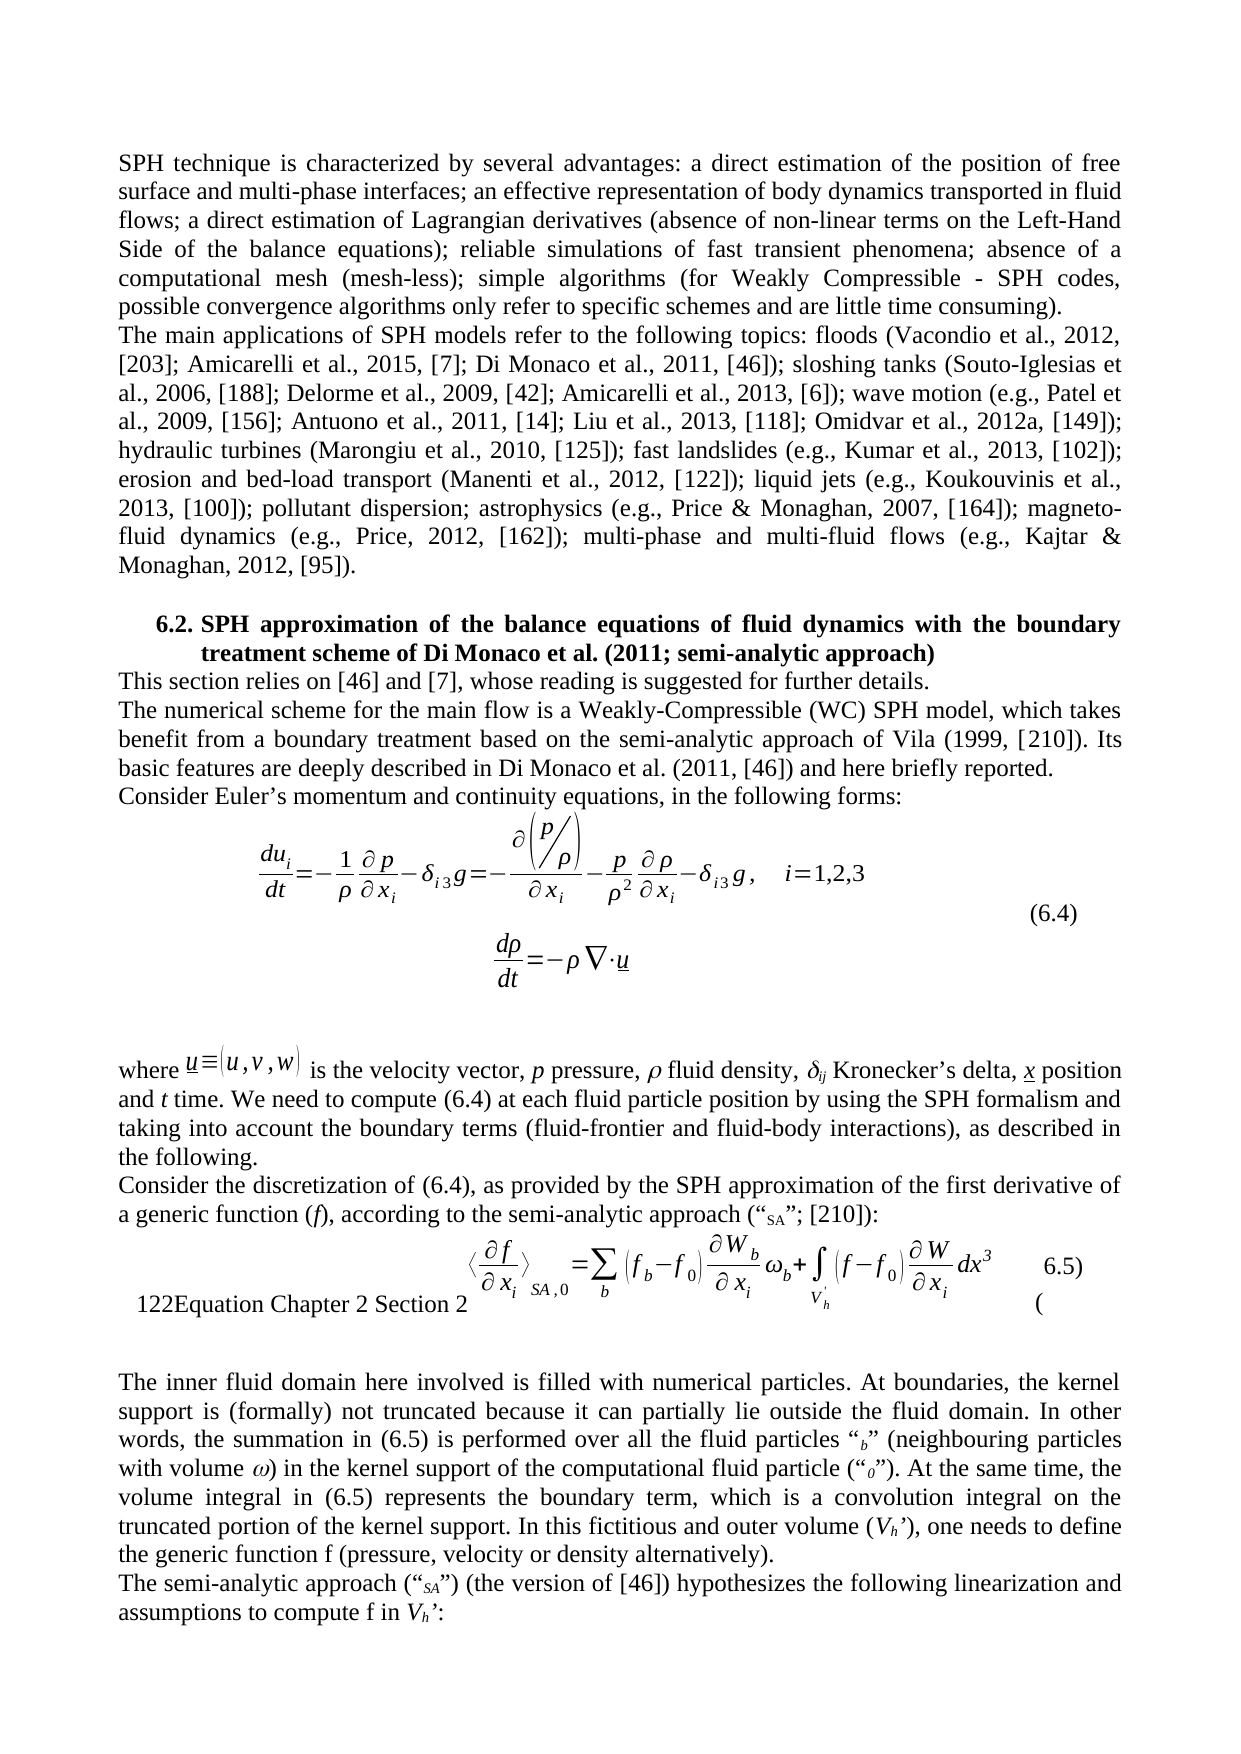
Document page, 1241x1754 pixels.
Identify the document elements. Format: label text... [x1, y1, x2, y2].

text The semi-analytic approach (“SA”) (the version of [46]) hypothesizes the following linearization and assumptions to compute f in Vh’: [118, 1568, 1122, 1626]
text The inner fluid domain here involved is filled with numerical particles. At boundaries, the kernel support is (formally) not truncated because it can partially lie outside the fluid domain. In other words, the summation in (6.5) is performed over all the fluid particles “b” (neighbouring particles with volume ) in the kernel support of the computational fluid particle (“). At the same time, the volume integral in (6.5) represents the boundary term, which is a convolution integral on the truncated portion of the kernel support. In this fictitious and outer volume (Vh’), one needs to define the generic function f (pressure, velocity or density alternatively). [118, 1367, 1122, 1568]
text Consider the discretization of (6.4), as provided by the SPH approximation of the first derivative of a generic function (f), according to the semi-analytic approach (“SA”; [210]): [118, 1171, 1122, 1228]
text where is the velocity vector, p pressure,  fluid density, ij Kronecker’s delta, x position and t time. We need to compute (6.4) at each fluid particle position by using the SPH formalism and taking into account the boundary terms (fluid-frontier and fluid-body interactions), as described in the following. [118, 1043, 1122, 1171]
text This section relies on [46] and [7], whose reading is suggested for further details. [118, 666, 1122, 695]
title SPH approximation of the balance equations of fluid dynamics with the boundary treatment scheme of Di Monaco et al. (2011; semi-analytic approach) [156, 609, 1122, 666]
text SPH technique is characterized by several advantages: a direct estimation of the position of free surface and multi-phase interfaces; an effective representation of body dynamics transported in fluid flows; a direct estimation of Lagrangian derivatives (absence of non-linear terms on the Left-Hand Side of the balance equations); reliable simulations of fast transient phenomena; absence of a computational mesh (mesh-less); simple algorithms (for Weakly Compressible - SPH codes, possible convergence algorithms only refer to specific schemes and are little time consuming). [118, 148, 1122, 320]
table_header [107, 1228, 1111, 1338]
text The main applications of SPH models refer to the following topics: floods (Vacondio et al., 2012, [203]; Amicarelli et al., 2015, [7]; Di Monaco et al., 2011, [46]); sloshing tanks (Souto-Iglesias et al., 2006, [188]; Delorme et al., 2009, [42]; Amicarelli et al., 2013, [6]); wave motion (e.g., Patel et al., 2009, [156]; Antuono et al., 2011, [14]; Liu et al., 2013, [118]; Omidvar et al., 2012a, [149]); hydraulic turbines (Marongiu et al., 2010, [125]); fast landslides (e.g., Kumar et al., 2013, [102]); erosion and bed-load transport (Manenti et al., 2012, [122]); liquid jets (e.g., Koukouvinis et al., 2013, [100]); pollutant dispersion; astrophysics (e.g., Price & Monaghan, 2007, [164]); magneto-fluid dynamics (e.g., Price, 2012, [162]); multi-phase and multi-fluid flows (e.g., Kajtar & Monaghan, 2012, [95]). [118, 320, 1122, 579]
text The numerical scheme for the main flow is a Weakly-Compressible (WC) SPH model, which takes benefit from a boundary treatment based on the semi-analytic approach of Vila (1999, [210]). Its basic features are deeply described in Di Monaco et al. (2011, [46]) and here briefly reported. [118, 695, 1122, 781]
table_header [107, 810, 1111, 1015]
text Consider Euler’s momentum and continuity equations, in the following forms: [118, 781, 1122, 810]
